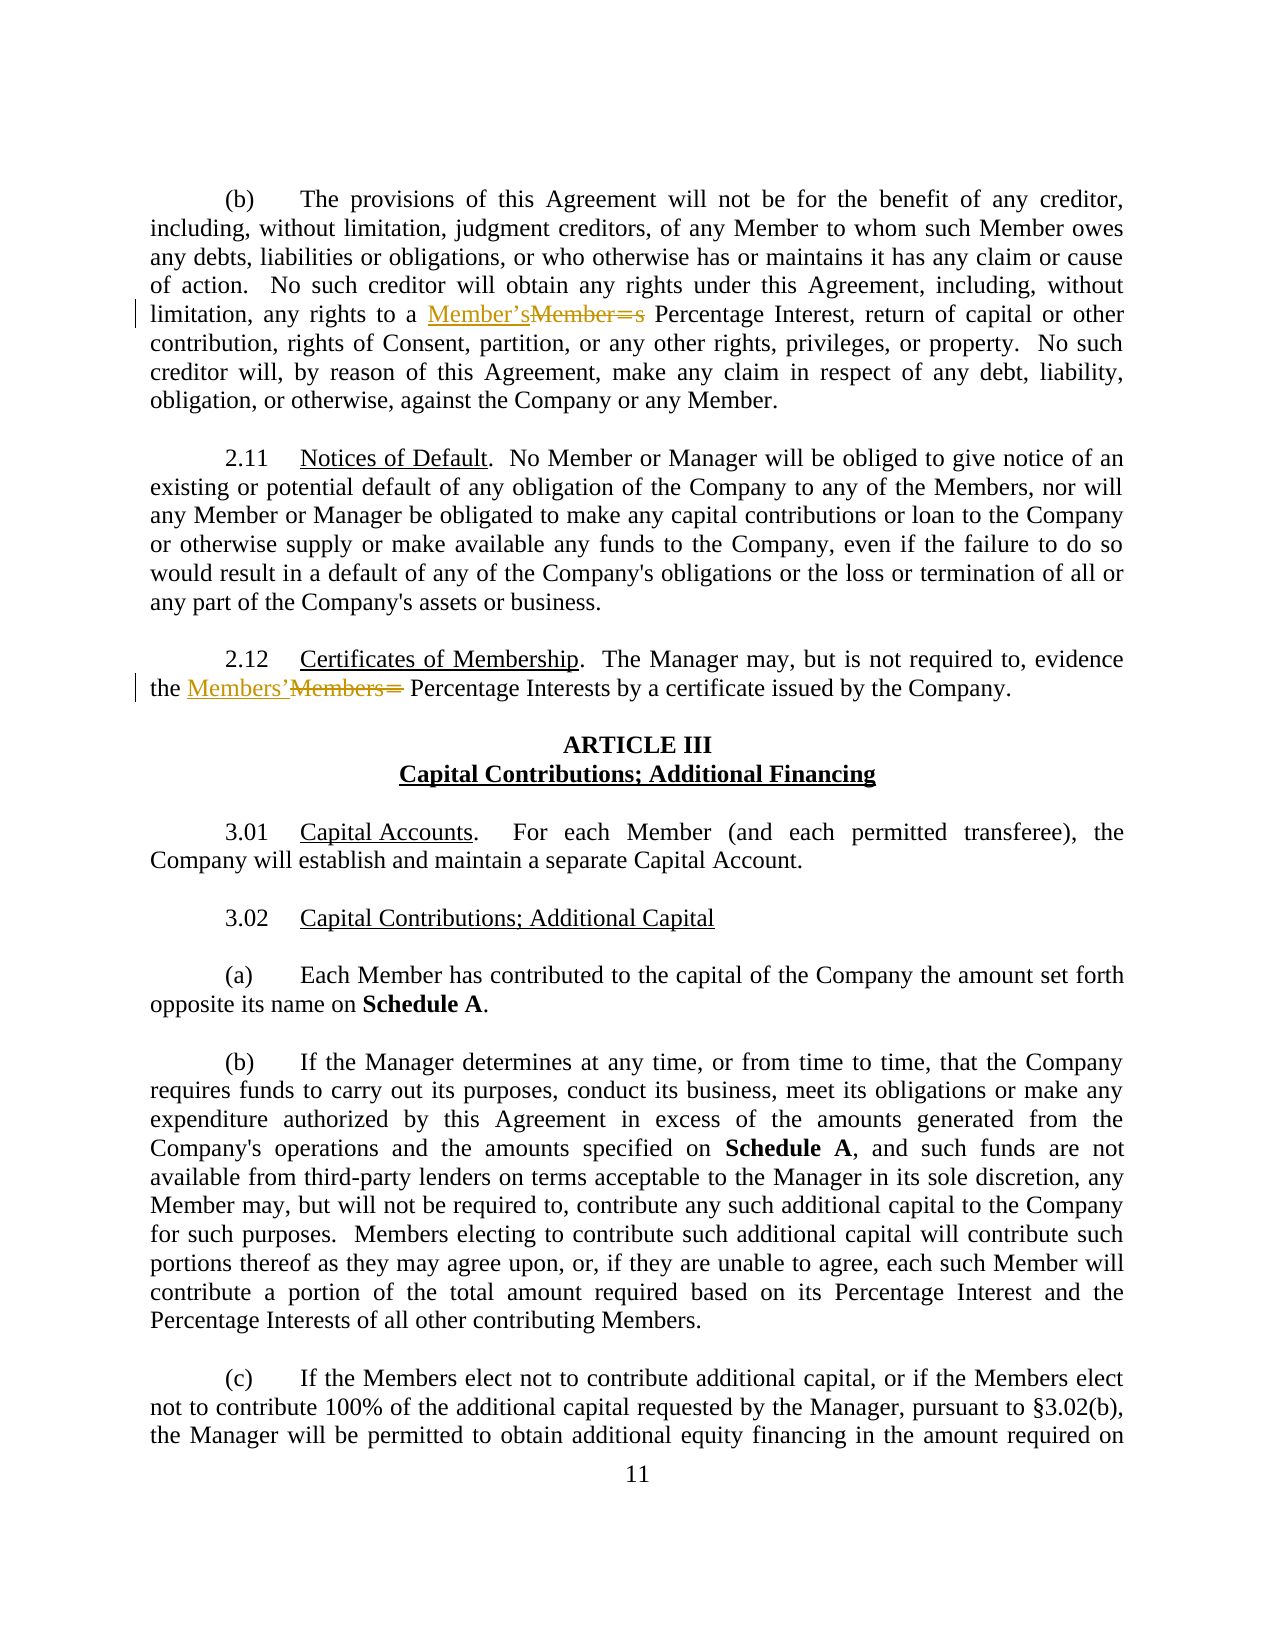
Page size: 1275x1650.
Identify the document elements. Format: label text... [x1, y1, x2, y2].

text Capital Contributions; Additional Financing [150, 759, 1125, 788]
text 2.12 Certificates of Membership. The Manager may, but is not required to, evidence the Percentage Interests by a certificate issued by the Company. [150, 644, 1125, 702]
text (a) Each Member has contributed to the capital of the Company the amount set forth opposite its name on Schedule A. [150, 960, 1125, 1018]
text ARTICLE III [150, 730, 1125, 759]
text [150, 1363, 1125, 1449]
text 3.01 Capital Accounts. For each Member (and each permitted transferee), the Company will establish and maintain a separate Capital Account. [150, 817, 1125, 874]
text 3.02 Capital Contributions; Additional Capital [150, 903, 1125, 932]
text 2.11 Notices of Default. No Member or Manager will be obliged to give notice of an existing or potential default of any obligation of the Company to any of the Members, nor will any Member or Manager be obligated to make any capital contributions or loan to the Company or otherwise supply or make available any funds to the Company, even if the failure to do so would result in a default of any of the Company's obligations or the loss or termination of all or any part of the Company's assets or business. [150, 443, 1125, 615]
text (b) If the Manager determines at any time, or from time to time, that the Company requires funds to carry out its purposes, conduct its business, meet its obligations or make any expenditure authorized by this Agreement in excess of the amounts generated from the Company's operations and the amounts specified on Schedule A, and such funds are not available from third-party lenders on terms acceptable to the Manager in its sole discretion, any Member may, but will not be required to, contribute any such additional capital to the Company for such purposes. Members electing to contribute such additional capital will contribute such portions thereof as they may agree upon, or, if they are unable to agree, each such Member will contribute a portion of the total amount required based on its Percentage Interest and the Percentage Interests of all other contributing Members. [150, 1047, 1125, 1334]
text (b) The provisions of this Agreement will not be for the benefit of any creditor, including, without limitation, judgment creditors, of any Member to whom such Member owes any debts, liabilities or obligations, or who otherwise has or maintains it has any claim or cause of action. No such creditor will obtain any rights under this Agreement, including, without limitation, any rights to a Percentage Interest, return of capital or other contribution, rights of Consent, partition, or any other rights, privileges, or property. No such creditor will, by reason of this Agreement, make any claim in respect of any debt, liability, obligation, or otherwise, against the Company or any Member. [150, 184, 1125, 414]
